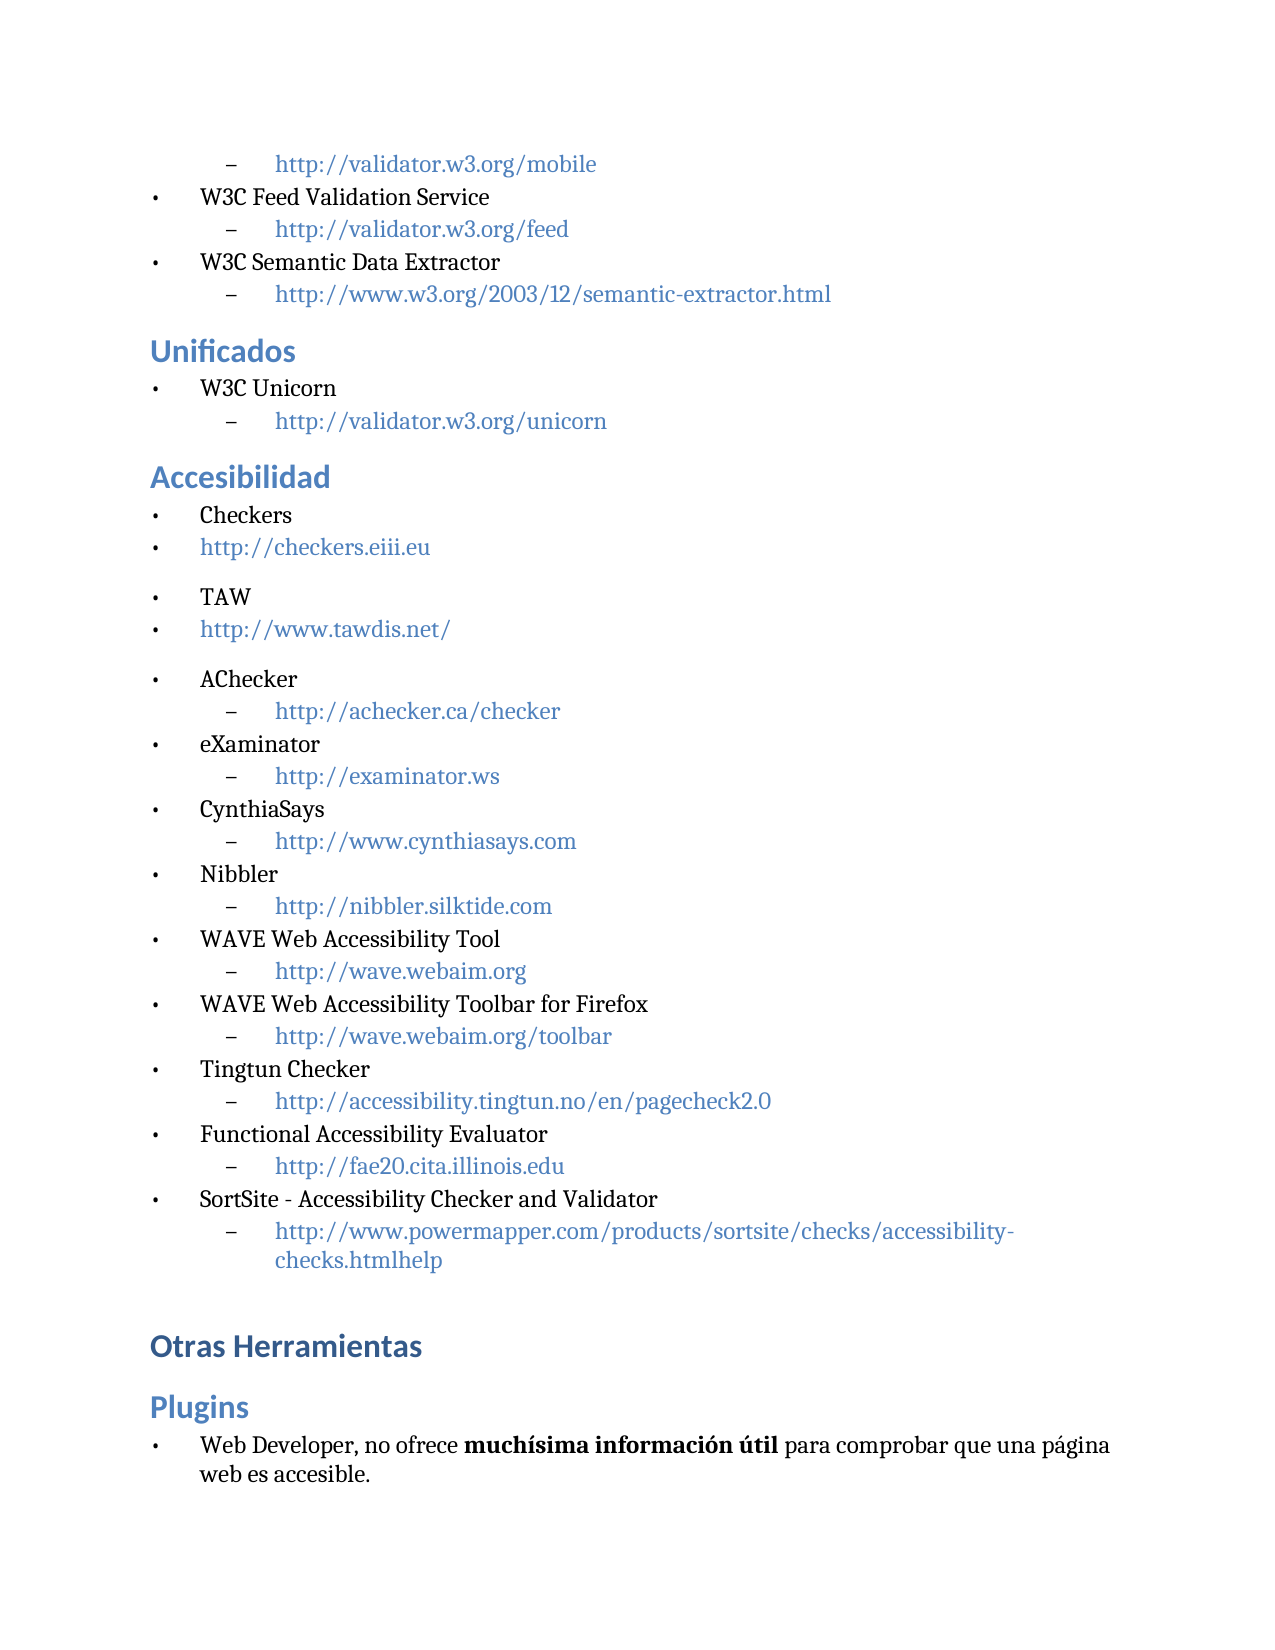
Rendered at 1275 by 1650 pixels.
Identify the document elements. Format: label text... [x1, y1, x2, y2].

list http://www.cynthiasays.com [225, 827, 1125, 856]
list http://nibbler.silktide.com [225, 892, 1125, 921]
list SortSite - Accessibility Checker and Validator [150, 1185, 1125, 1213]
list http://examinator.ws [225, 762, 1125, 791]
list http://fae20.cita.illinois.edu [225, 1152, 1125, 1181]
list W3C Unicorn [150, 374, 1125, 403]
list Nibbler [150, 860, 1125, 888]
list http://validator.w3.org/mobile [225, 150, 1125, 179]
list http://checkers.eiii.eu [150, 533, 1125, 562]
list WAVE Web Accessibility Toolbar for Firefox [150, 990, 1125, 1018]
list http://validator.w3.org/feed [225, 215, 1125, 244]
subtitle Otras Herramientas [150, 1325, 1125, 1366]
list http://achecker.ca/checker [225, 697, 1125, 726]
list TAW [150, 583, 1125, 611]
list W3C Semantic Data Extractor [150, 247, 1125, 276]
list Web Developer, no ofrece muchísima información útil para comprobar que una página web es accesible. [150, 1431, 1125, 1488]
list http://www.tawdis.net/ [150, 615, 1125, 644]
subtitle Unificados [150, 329, 1125, 370]
list WAVE Web Accessibility Tool [150, 925, 1125, 953]
list W3C Feed Validation Service [150, 182, 1125, 211]
list http://validator.w3.org/unicorn [225, 407, 1125, 435]
list http://accessibility.tingtun.no/en/pagecheck2.0 [225, 1087, 1125, 1116]
list AChecker [150, 665, 1125, 693]
list http://www.w3.org/2003/12/semantic-extractor.html [225, 280, 1125, 309]
list http://wave.webaim.org [225, 957, 1125, 986]
list eXaminator [150, 730, 1125, 758]
list Tingtun Checker [150, 1055, 1125, 1083]
list CynthiaSays [150, 795, 1125, 823]
list http://wave.webaim.org/toolbar [225, 1022, 1125, 1051]
subtitle Plugins [150, 1386, 1125, 1427]
list Functional Accessibility Evaluator [150, 1120, 1125, 1148]
subtitle Accesibilidad [150, 456, 1125, 497]
list Checkers [150, 501, 1125, 529]
list http://www.powermapper.com/products/sortsite/checks/accessibility-checks.htmlhelp [225, 1217, 1125, 1275]
